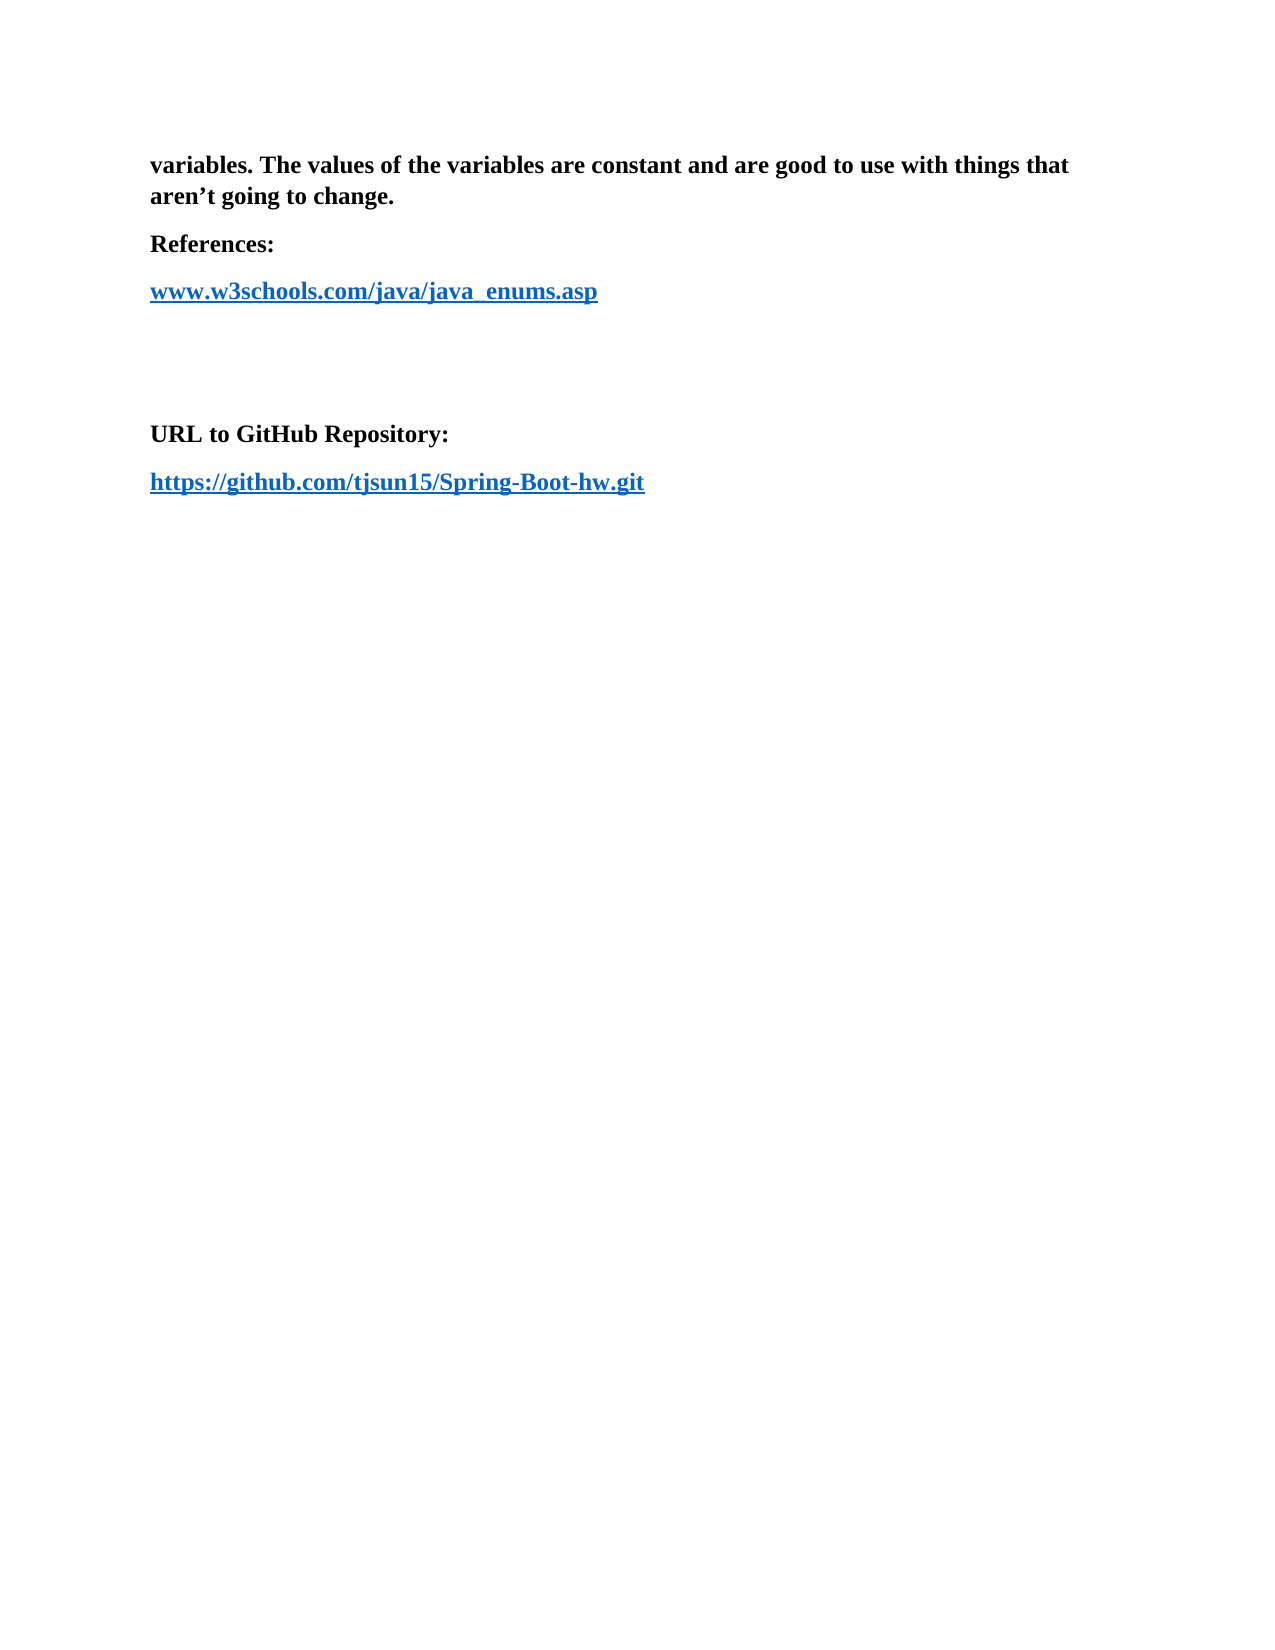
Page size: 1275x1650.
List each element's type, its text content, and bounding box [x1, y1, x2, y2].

text URL to GitHub Repository: [150, 419, 1125, 448]
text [150, 150, 1125, 210]
text References: [150, 229, 1125, 257]
text https://github.com/tjsun15/Spring-Boot-hw.git [150, 467, 1125, 496]
text www.w3schools.com/java/java_enums.asp [150, 276, 1125, 305]
